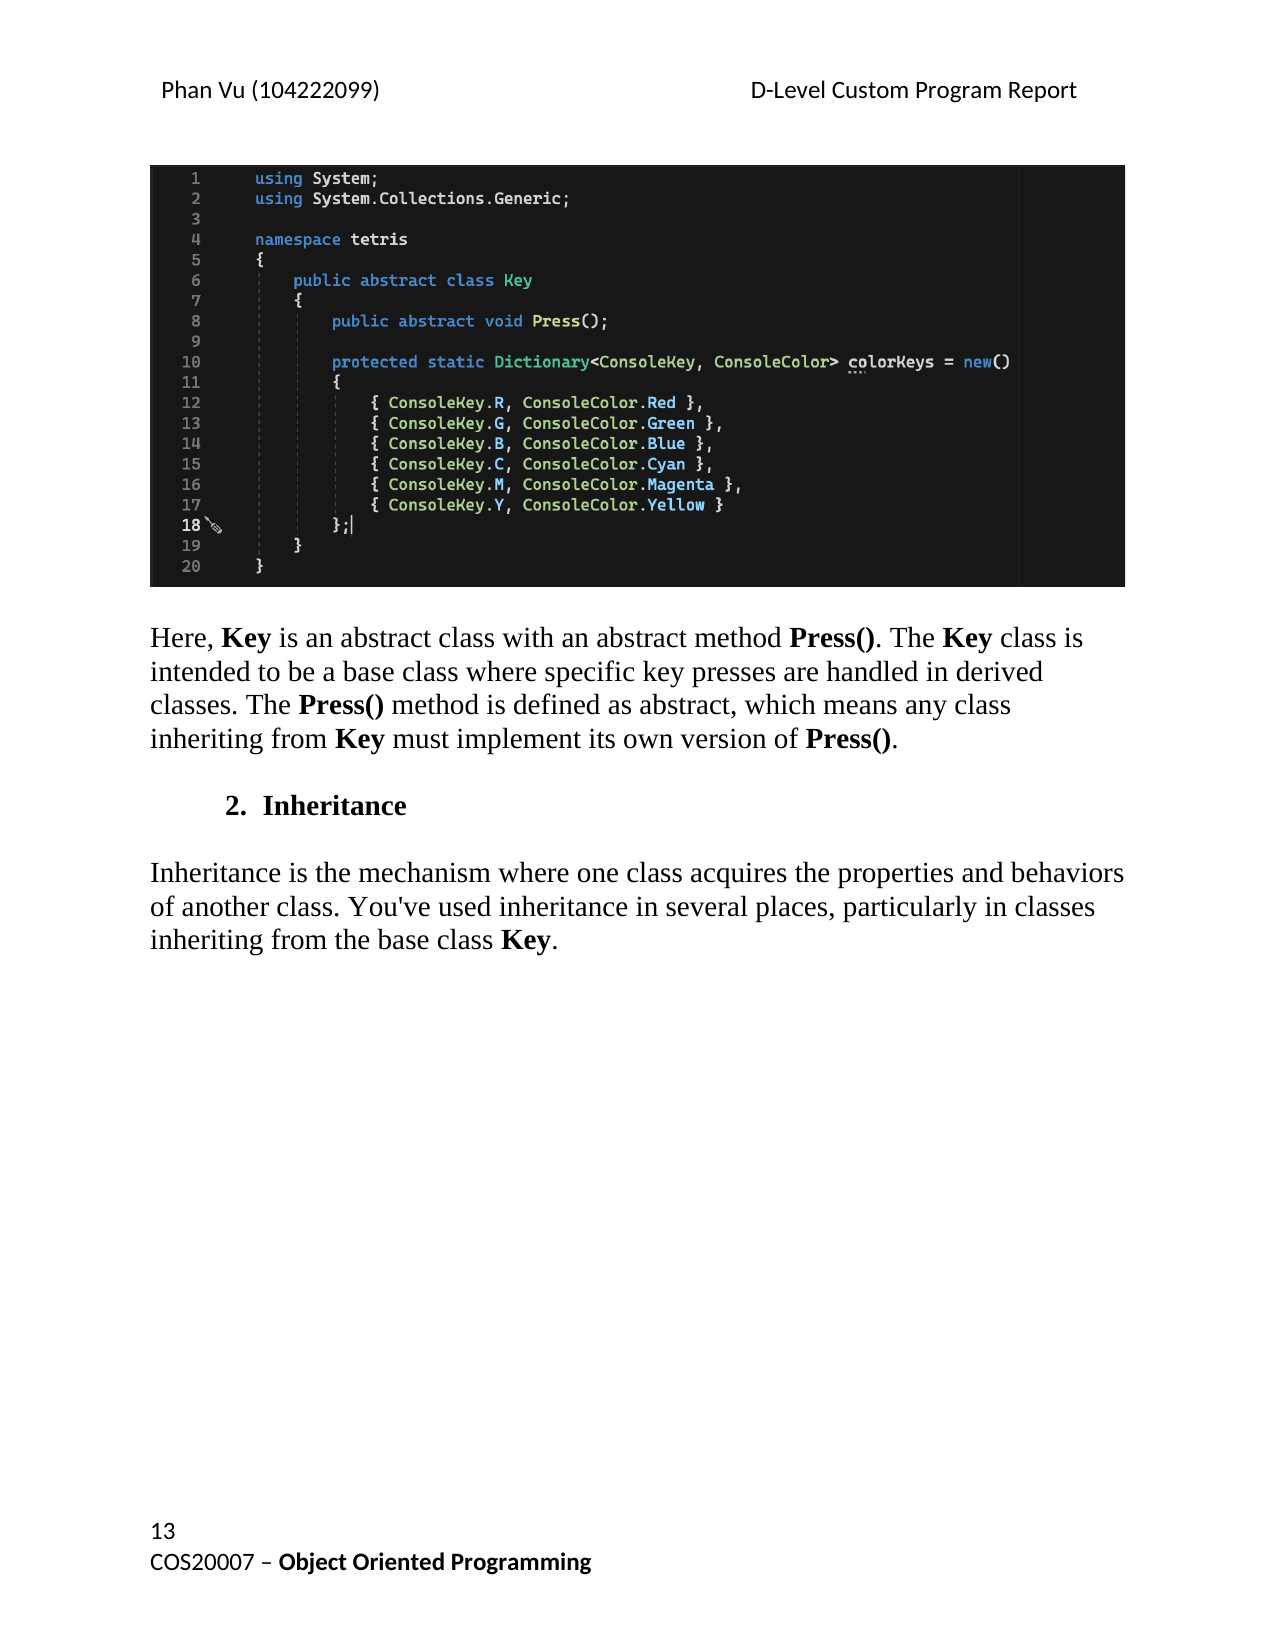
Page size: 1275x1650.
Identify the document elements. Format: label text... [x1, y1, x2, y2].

text Here, Key is an abstract class with an abstract method Press(). The Key class is intended to be a base class where specific key presses are handled in derived classes. The Press() method is defined as abstract, which means any class inheriting from Key must implement its own version of Press(). [150, 620, 1125, 754]
picture [150, 165, 1125, 587]
text Inheritance is the mechanism where one class acquires the properties and behaviors of another class. You've used inheritance in several places, particularly in classes inheriting from the base class Key. [150, 855, 1125, 956]
list Inheritance [225, 788, 1125, 822]
